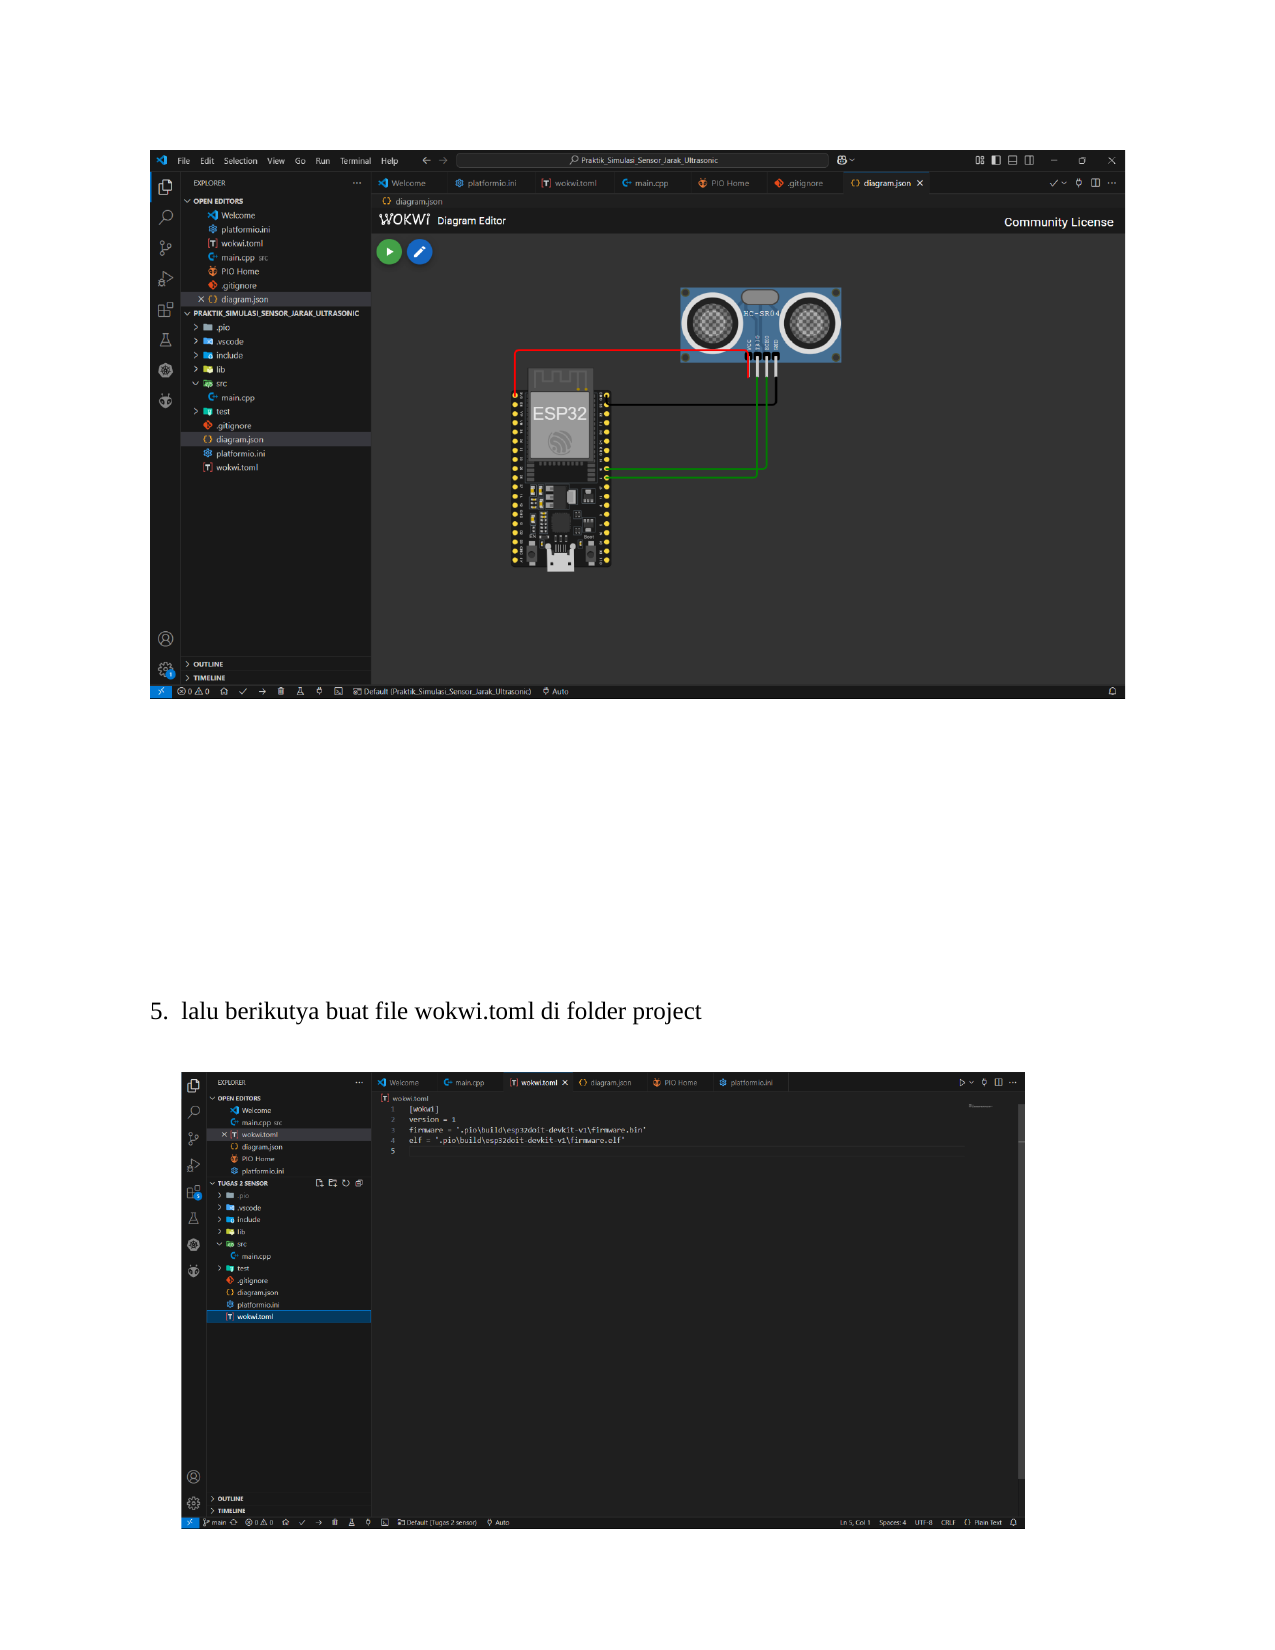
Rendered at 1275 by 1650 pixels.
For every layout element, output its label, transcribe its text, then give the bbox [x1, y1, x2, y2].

text 5. lalu berikutya buat file wokwi.toml di folder project [150, 996, 1125, 1025]
picture [150, 150, 1125, 699]
picture [181, 1072, 1025, 1529]
